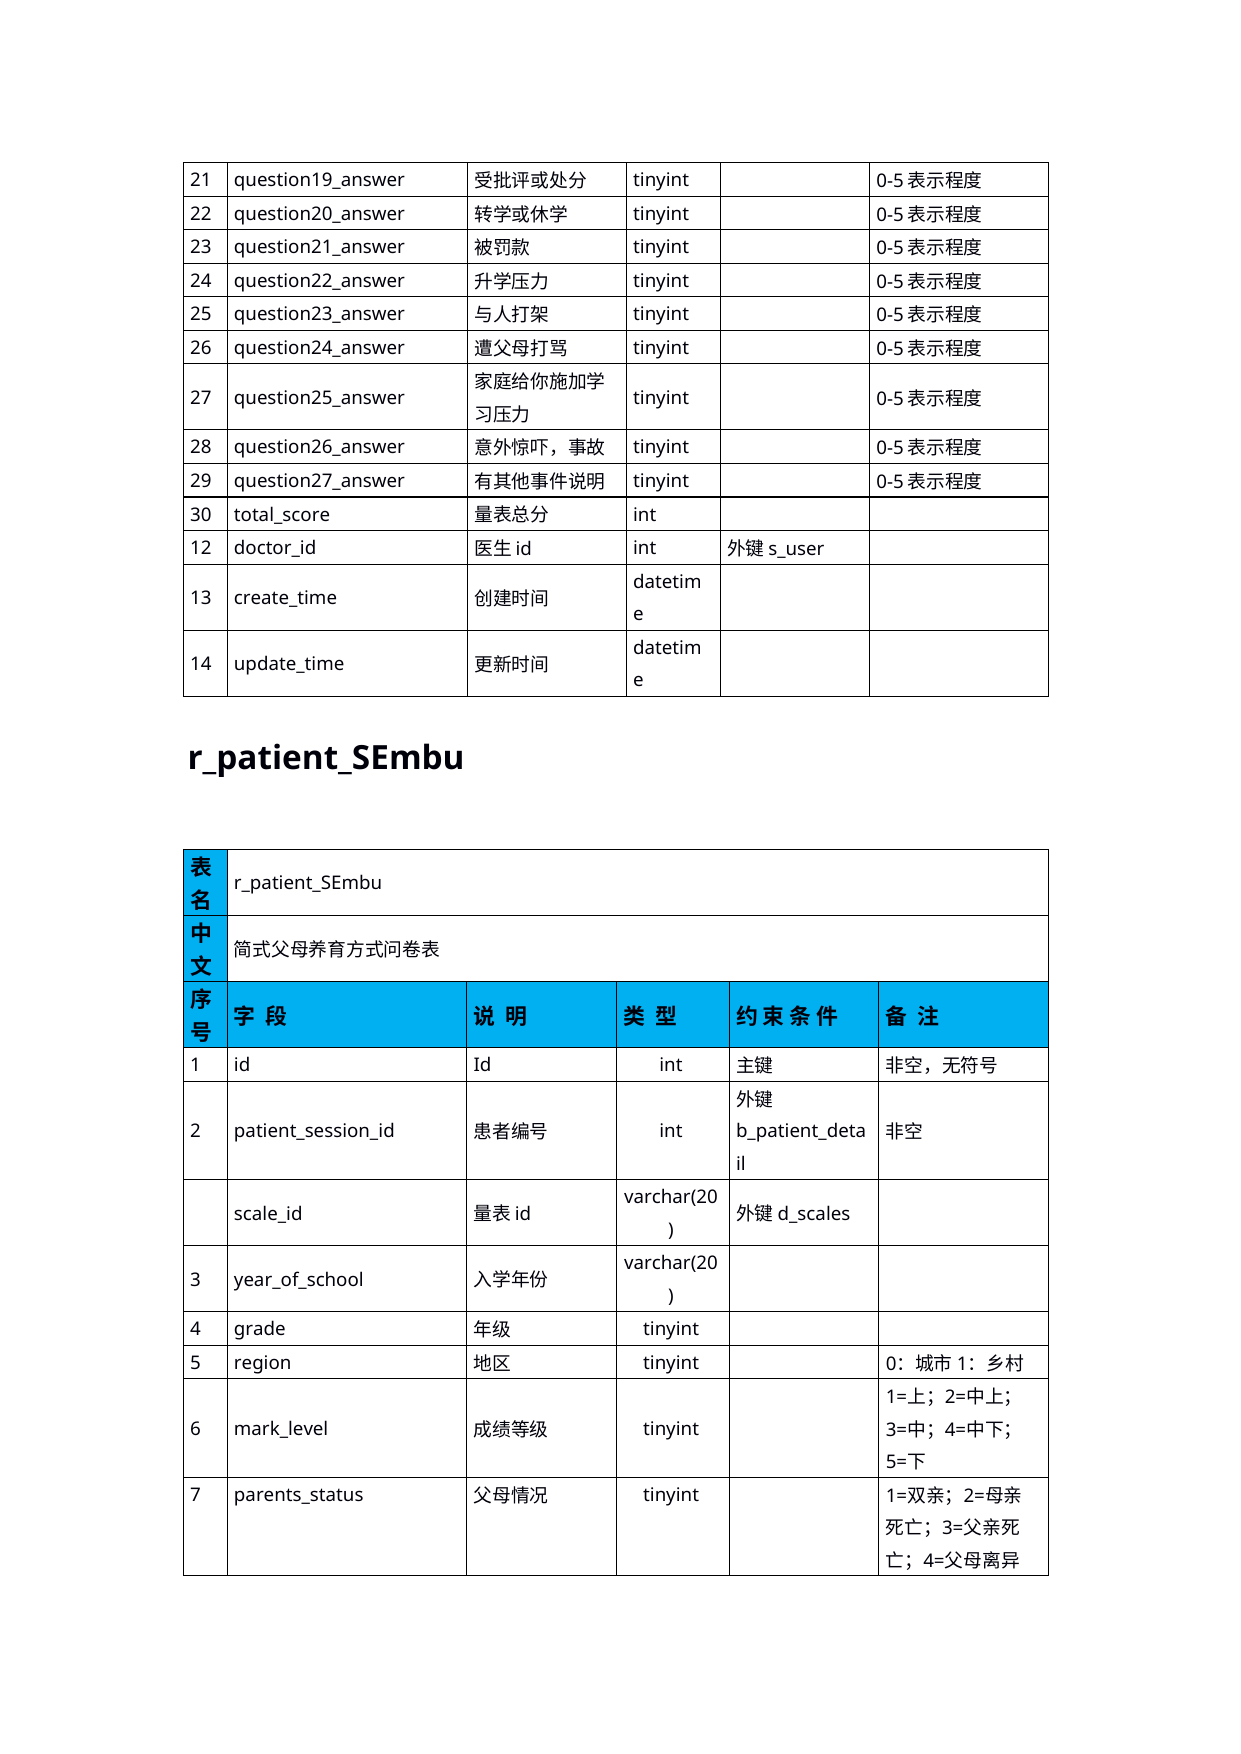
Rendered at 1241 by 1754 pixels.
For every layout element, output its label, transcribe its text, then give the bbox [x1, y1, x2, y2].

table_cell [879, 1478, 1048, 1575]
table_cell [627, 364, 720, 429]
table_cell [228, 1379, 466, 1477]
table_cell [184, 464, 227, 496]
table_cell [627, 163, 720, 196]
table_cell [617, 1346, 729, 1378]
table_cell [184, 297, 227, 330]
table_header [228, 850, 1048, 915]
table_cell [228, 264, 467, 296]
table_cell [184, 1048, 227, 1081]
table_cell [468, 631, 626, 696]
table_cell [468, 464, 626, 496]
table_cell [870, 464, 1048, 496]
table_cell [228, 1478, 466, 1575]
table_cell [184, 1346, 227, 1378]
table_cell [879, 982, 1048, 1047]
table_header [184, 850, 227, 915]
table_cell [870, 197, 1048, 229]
subtitle r_patient_SEmbu [187, 724, 1053, 789]
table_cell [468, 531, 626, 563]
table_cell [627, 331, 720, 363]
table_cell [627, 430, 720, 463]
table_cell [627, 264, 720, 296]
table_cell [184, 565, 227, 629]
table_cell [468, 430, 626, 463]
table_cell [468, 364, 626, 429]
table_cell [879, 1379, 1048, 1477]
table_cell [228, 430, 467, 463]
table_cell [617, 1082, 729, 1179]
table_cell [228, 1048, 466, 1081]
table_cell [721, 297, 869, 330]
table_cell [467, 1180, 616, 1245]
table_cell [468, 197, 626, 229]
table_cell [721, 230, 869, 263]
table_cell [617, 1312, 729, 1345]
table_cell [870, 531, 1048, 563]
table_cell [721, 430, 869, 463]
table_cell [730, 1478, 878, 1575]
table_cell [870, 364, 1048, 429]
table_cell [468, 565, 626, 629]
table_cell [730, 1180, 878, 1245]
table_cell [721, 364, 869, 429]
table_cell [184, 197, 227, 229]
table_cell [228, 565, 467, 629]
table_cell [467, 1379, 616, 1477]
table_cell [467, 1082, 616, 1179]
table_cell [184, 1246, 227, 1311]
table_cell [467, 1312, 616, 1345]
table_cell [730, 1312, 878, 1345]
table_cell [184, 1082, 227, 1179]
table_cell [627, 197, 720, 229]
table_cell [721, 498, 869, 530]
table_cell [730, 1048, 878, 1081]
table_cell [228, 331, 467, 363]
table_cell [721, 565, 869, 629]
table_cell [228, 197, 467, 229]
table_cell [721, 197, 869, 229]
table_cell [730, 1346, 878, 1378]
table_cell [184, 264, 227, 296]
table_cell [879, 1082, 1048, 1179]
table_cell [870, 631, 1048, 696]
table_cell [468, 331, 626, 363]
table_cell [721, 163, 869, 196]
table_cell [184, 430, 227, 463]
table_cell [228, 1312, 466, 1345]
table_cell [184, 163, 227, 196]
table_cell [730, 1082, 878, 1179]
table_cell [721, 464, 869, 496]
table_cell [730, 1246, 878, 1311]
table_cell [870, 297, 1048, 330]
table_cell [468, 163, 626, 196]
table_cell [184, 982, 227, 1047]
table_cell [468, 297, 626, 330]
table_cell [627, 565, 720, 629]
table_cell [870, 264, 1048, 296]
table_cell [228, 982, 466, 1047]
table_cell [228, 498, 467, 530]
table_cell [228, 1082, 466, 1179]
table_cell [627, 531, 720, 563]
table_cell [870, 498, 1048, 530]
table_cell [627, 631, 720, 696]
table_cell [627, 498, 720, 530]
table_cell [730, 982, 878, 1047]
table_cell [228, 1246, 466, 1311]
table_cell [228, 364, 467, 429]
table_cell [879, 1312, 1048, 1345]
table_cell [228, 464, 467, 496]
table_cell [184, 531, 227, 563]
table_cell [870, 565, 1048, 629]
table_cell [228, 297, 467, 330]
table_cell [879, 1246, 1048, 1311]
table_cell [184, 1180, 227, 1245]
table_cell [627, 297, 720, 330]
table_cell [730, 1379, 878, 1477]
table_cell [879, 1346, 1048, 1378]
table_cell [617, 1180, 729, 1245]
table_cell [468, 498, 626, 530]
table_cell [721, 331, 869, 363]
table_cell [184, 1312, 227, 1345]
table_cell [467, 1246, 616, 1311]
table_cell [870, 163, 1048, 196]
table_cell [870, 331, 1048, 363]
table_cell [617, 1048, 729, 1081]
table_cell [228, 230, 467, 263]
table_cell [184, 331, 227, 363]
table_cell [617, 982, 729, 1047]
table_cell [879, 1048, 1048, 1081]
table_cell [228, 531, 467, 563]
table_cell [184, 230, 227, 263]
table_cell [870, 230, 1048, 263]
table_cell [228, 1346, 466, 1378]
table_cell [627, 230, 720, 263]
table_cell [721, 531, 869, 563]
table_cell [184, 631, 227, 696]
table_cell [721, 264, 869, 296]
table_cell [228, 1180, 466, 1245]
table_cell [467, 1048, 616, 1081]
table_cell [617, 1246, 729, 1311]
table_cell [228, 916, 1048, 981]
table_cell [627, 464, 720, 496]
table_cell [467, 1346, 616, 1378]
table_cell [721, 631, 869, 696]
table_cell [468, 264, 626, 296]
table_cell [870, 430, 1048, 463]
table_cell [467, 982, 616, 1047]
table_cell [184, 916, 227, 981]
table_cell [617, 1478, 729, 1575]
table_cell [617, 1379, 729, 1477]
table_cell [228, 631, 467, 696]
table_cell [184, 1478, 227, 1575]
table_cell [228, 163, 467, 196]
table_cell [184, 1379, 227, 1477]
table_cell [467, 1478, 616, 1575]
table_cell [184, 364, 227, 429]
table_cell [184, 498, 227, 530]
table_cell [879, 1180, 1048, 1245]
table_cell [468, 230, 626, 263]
